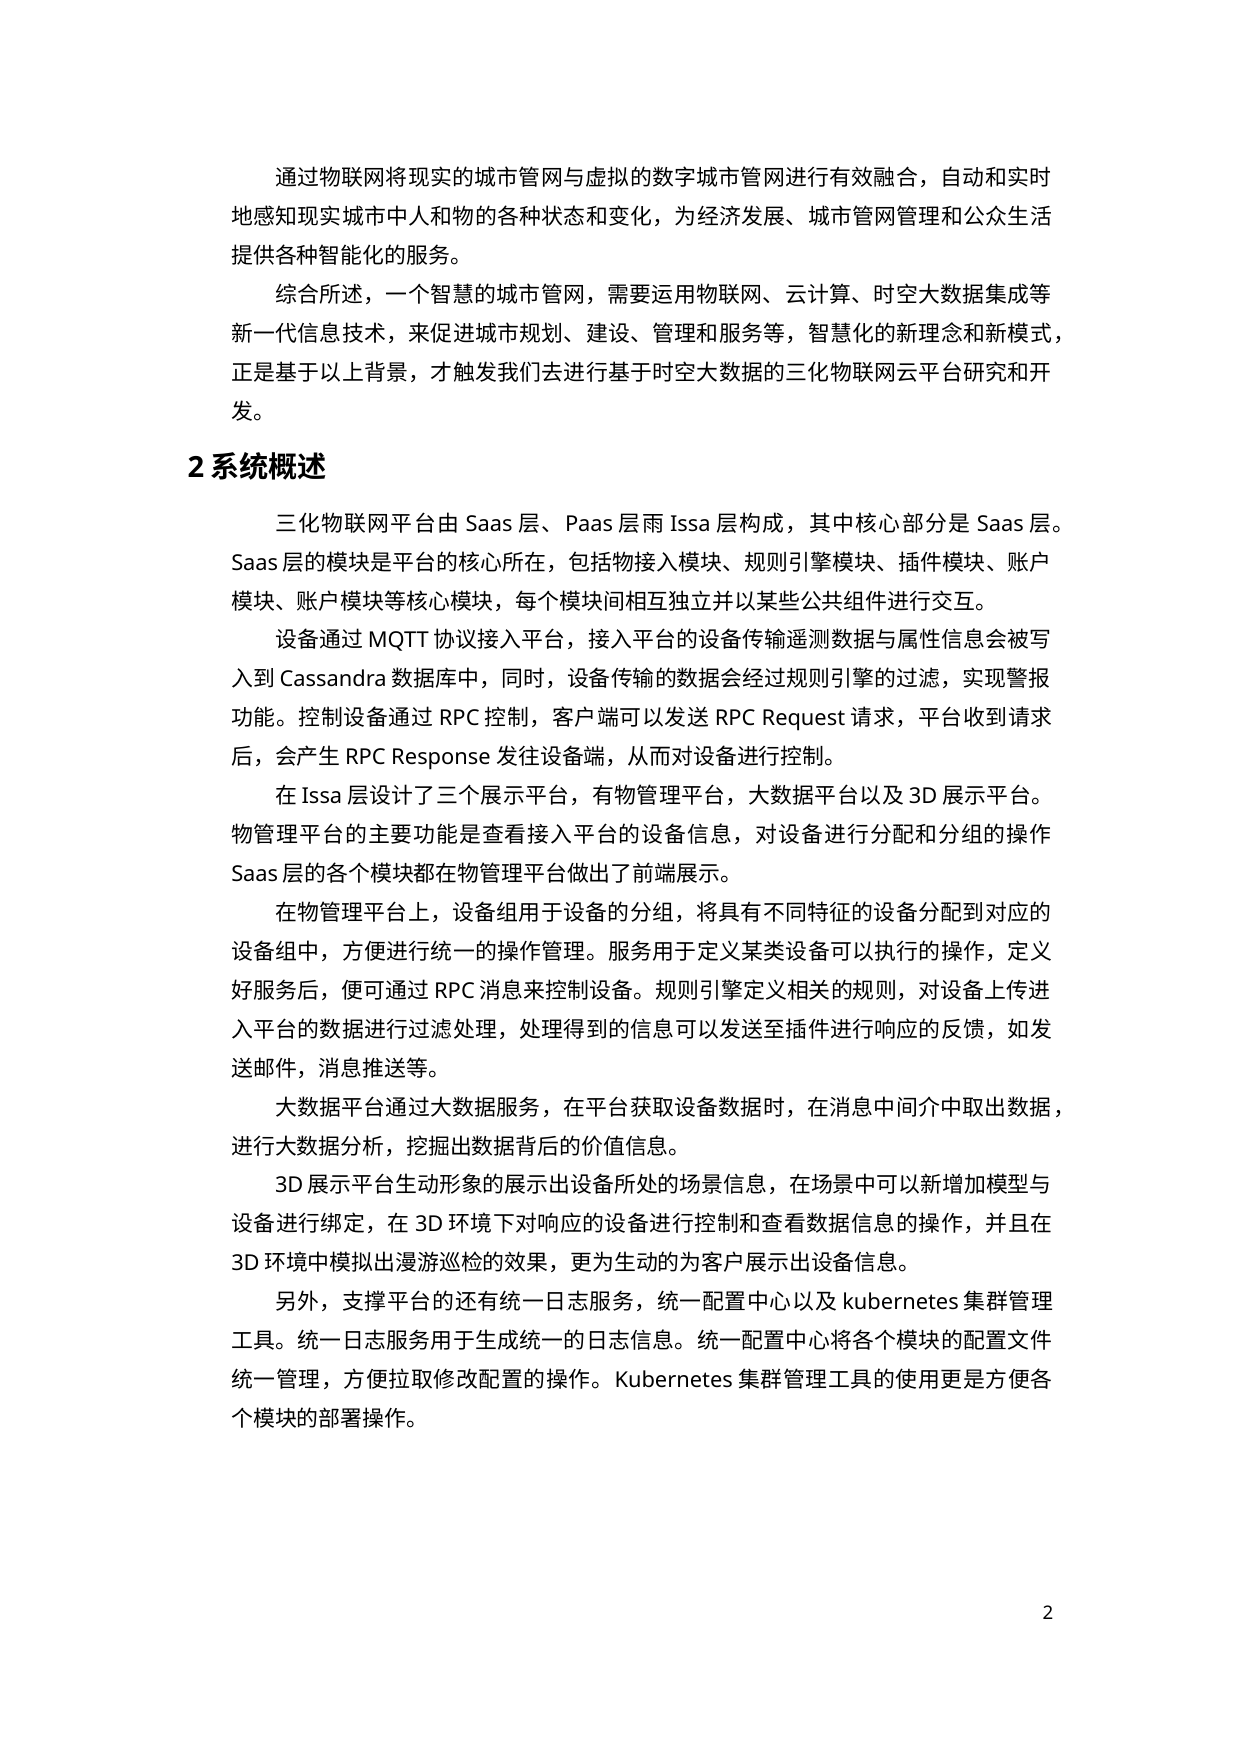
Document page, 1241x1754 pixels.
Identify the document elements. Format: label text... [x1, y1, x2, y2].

text 另外，支撑平台的还有统一日志服务，统一配置中心以及kubernetes集群管理工具。统一日志服务用于生成统一的日志信息。统一配置中心将各个模块的配置文件统一管理，方便拉取修改配置的操作。Kubernetes集群管理工具的使用更是方便各个模块的部署操作。 [231, 1284, 1053, 1433]
text 3D展示平台生动形象的展示出设备所处的场景信息，在场景中可以新增加模型与设备进行绑定，在3D环境下对响应的设备进行控制和查看数据信息的操作，并且在3D环境中模拟出漫游巡检的效果，更为生动的为客户展示出设备信息。 [231, 1167, 1053, 1277]
text 综合所述，一个智慧的城市管网，需要运用物联网、云计算、时空大数据集成等新一代信息技术，来促进城市规划、建设、管理和服务等，智慧化的新理念和新模式，正是基于以上背景，才触发我们去进行基于时空大数据的三化物联网云平台研究和开发。 [231, 276, 1053, 426]
text 三化物联网平台由Saas层、Paas层雨Issa层构成，其中核心部分是Saas层。Saas层的模块是平台的核心所在，包括物接入模块、规则引擎模块、插件模块、账户模块、账户模块等核心模块，每个模块间相互独立并以某些公共组件进行交互。 [231, 506, 1053, 616]
text 在物管理平台上，设备组用于设备的分组，将具有不同特征的设备分配到对应的设备组中，方便进行统一的操作管理。服务用于定义某类设备可以执行的操作，定义好服务后，便可通过RPC消息来控制设备。规则引擎定义相关的规则，对设备上传进入平台的数据进行过滤处理，处理得到的信息可以发送至插件进行响应的反馈，如发送邮件，消息推送等。 [231, 895, 1053, 1083]
text 2系统概述 [187, 432, 1053, 497]
text 通过物联网将现实的城市管网与虚拟的数字城市管网进行有效融合，自动和实时地感知现实城市中人和物的各种状态和变化，为经济发展、城市管网管理和公众生活提供各种智能化的服务。 [231, 160, 1053, 270]
text 大数据平台通过大数据服务，在平台获取设备数据时，在消息中间介中取出数据，进行大数据分析，挖掘出数据背后的价值信息。 [231, 1089, 1053, 1161]
text 在Issa层设计了三个展示平台，有物管理平台，大数据平台以及3D展示平台。物管理平台的主要功能是查看接入平台的设备信息，对设备进行分配和分组的操作，Saas层的各个模块都在物管理平台做出了前端展示。 [231, 778, 1053, 888]
text 设备通过MQTT协议接入平台，接入平台的设备传输遥测数据与属性信息会被写入到Cassandra数据库中，同时，设备传输的数据会经过规则引擎的过滤，实现警报功能。控制设备通过RPC控制，客户端可以发送RPC Request请求，平台收到请求后，会产生RPC Response 发往设备端，从而对设备进行控制。 [231, 622, 1053, 772]
